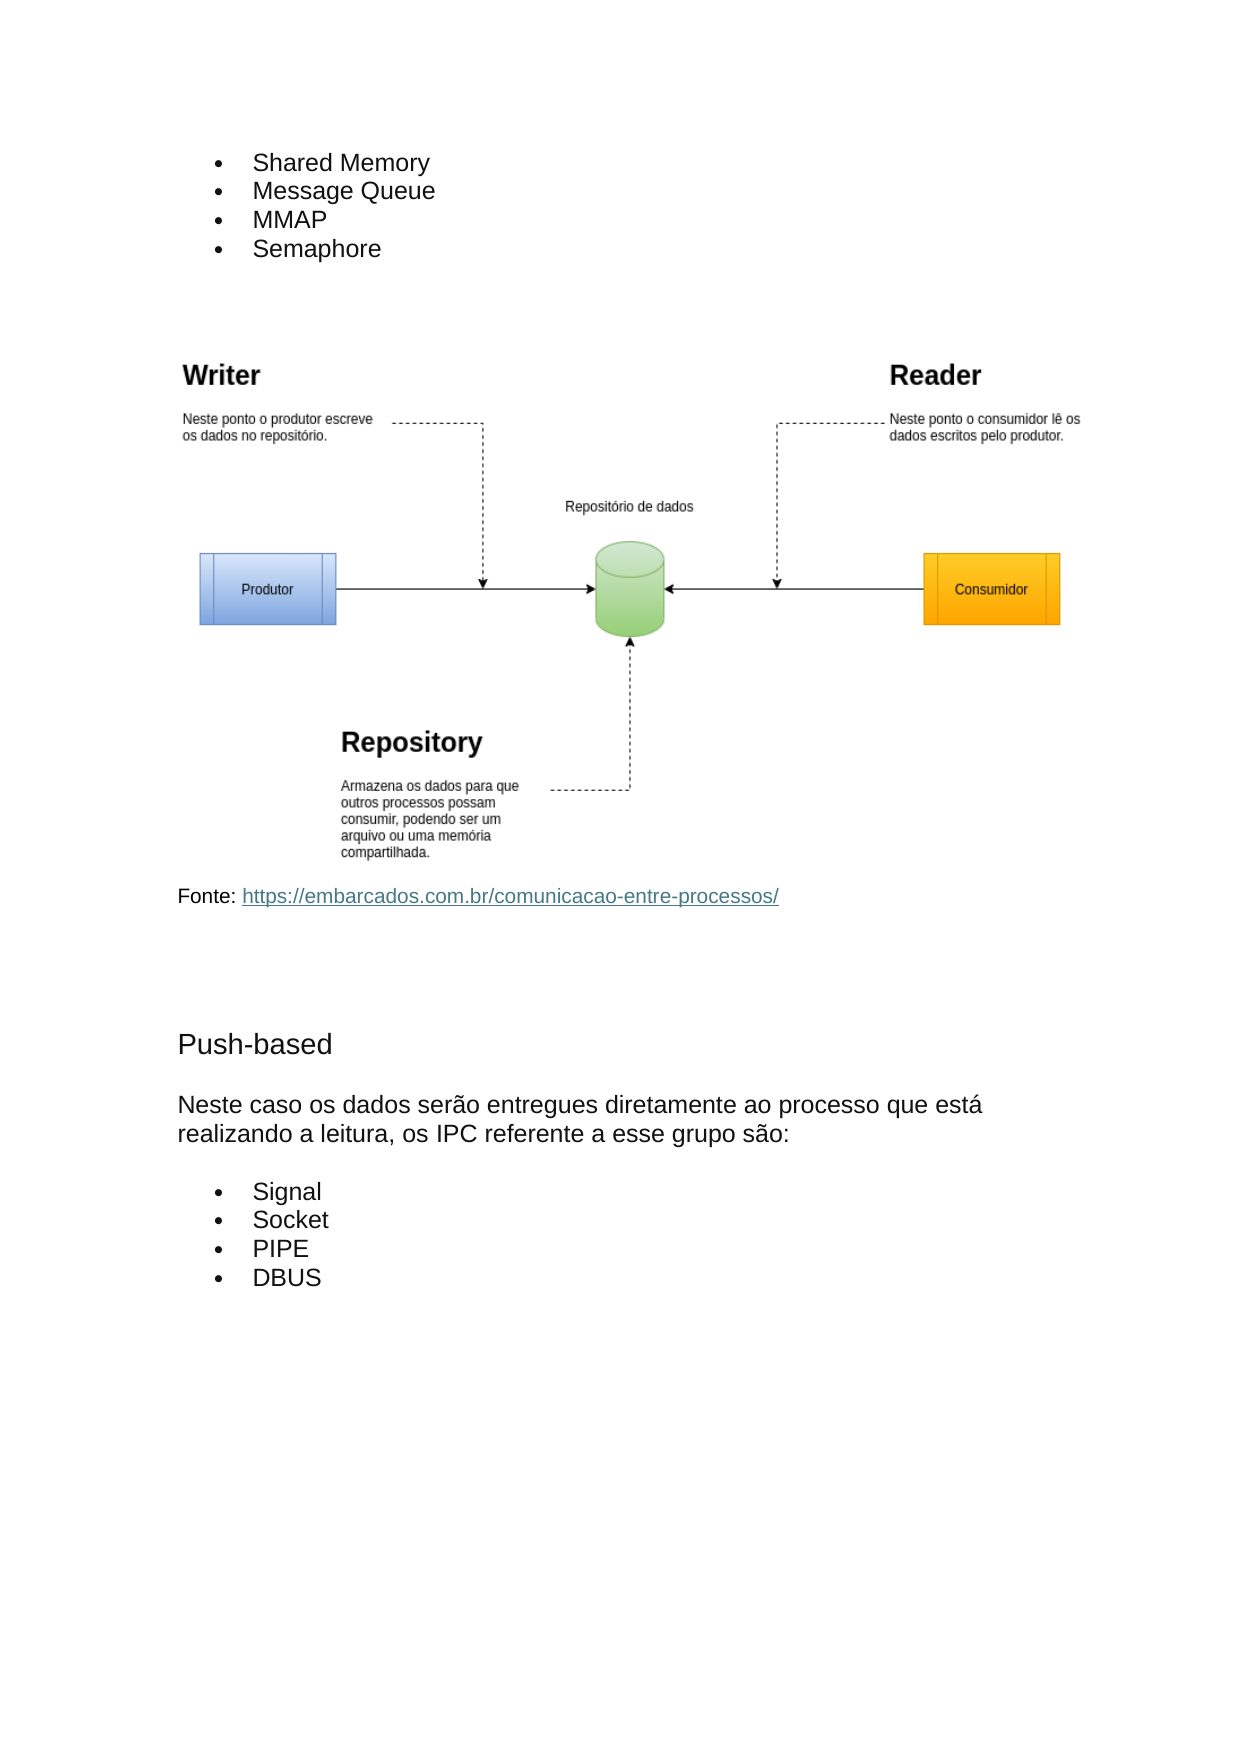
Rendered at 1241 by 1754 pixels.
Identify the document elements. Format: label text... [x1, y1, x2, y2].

text Fonte: https://embarcados.com.br/comunicacao-entre-processos/ [177, 884, 1063, 908]
list Shared Memory [215, 148, 1063, 176]
picture [177, 341, 1099, 862]
list Socket [215, 1205, 1063, 1234]
list Message Queue [215, 176, 1063, 205]
list DBUS [215, 1263, 1063, 1292]
text Neste caso os dados serão entregues diretamente ao processo que está realizando a leitura, os IPC referente a esse grupo são: [177, 1090, 1063, 1147]
text Push-based [177, 1027, 1063, 1061]
list PIPE [215, 1234, 1063, 1263]
list Semaphore [215, 234, 1063, 263]
list Signal [215, 1177, 1063, 1205]
list MMAP [215, 205, 1063, 234]
